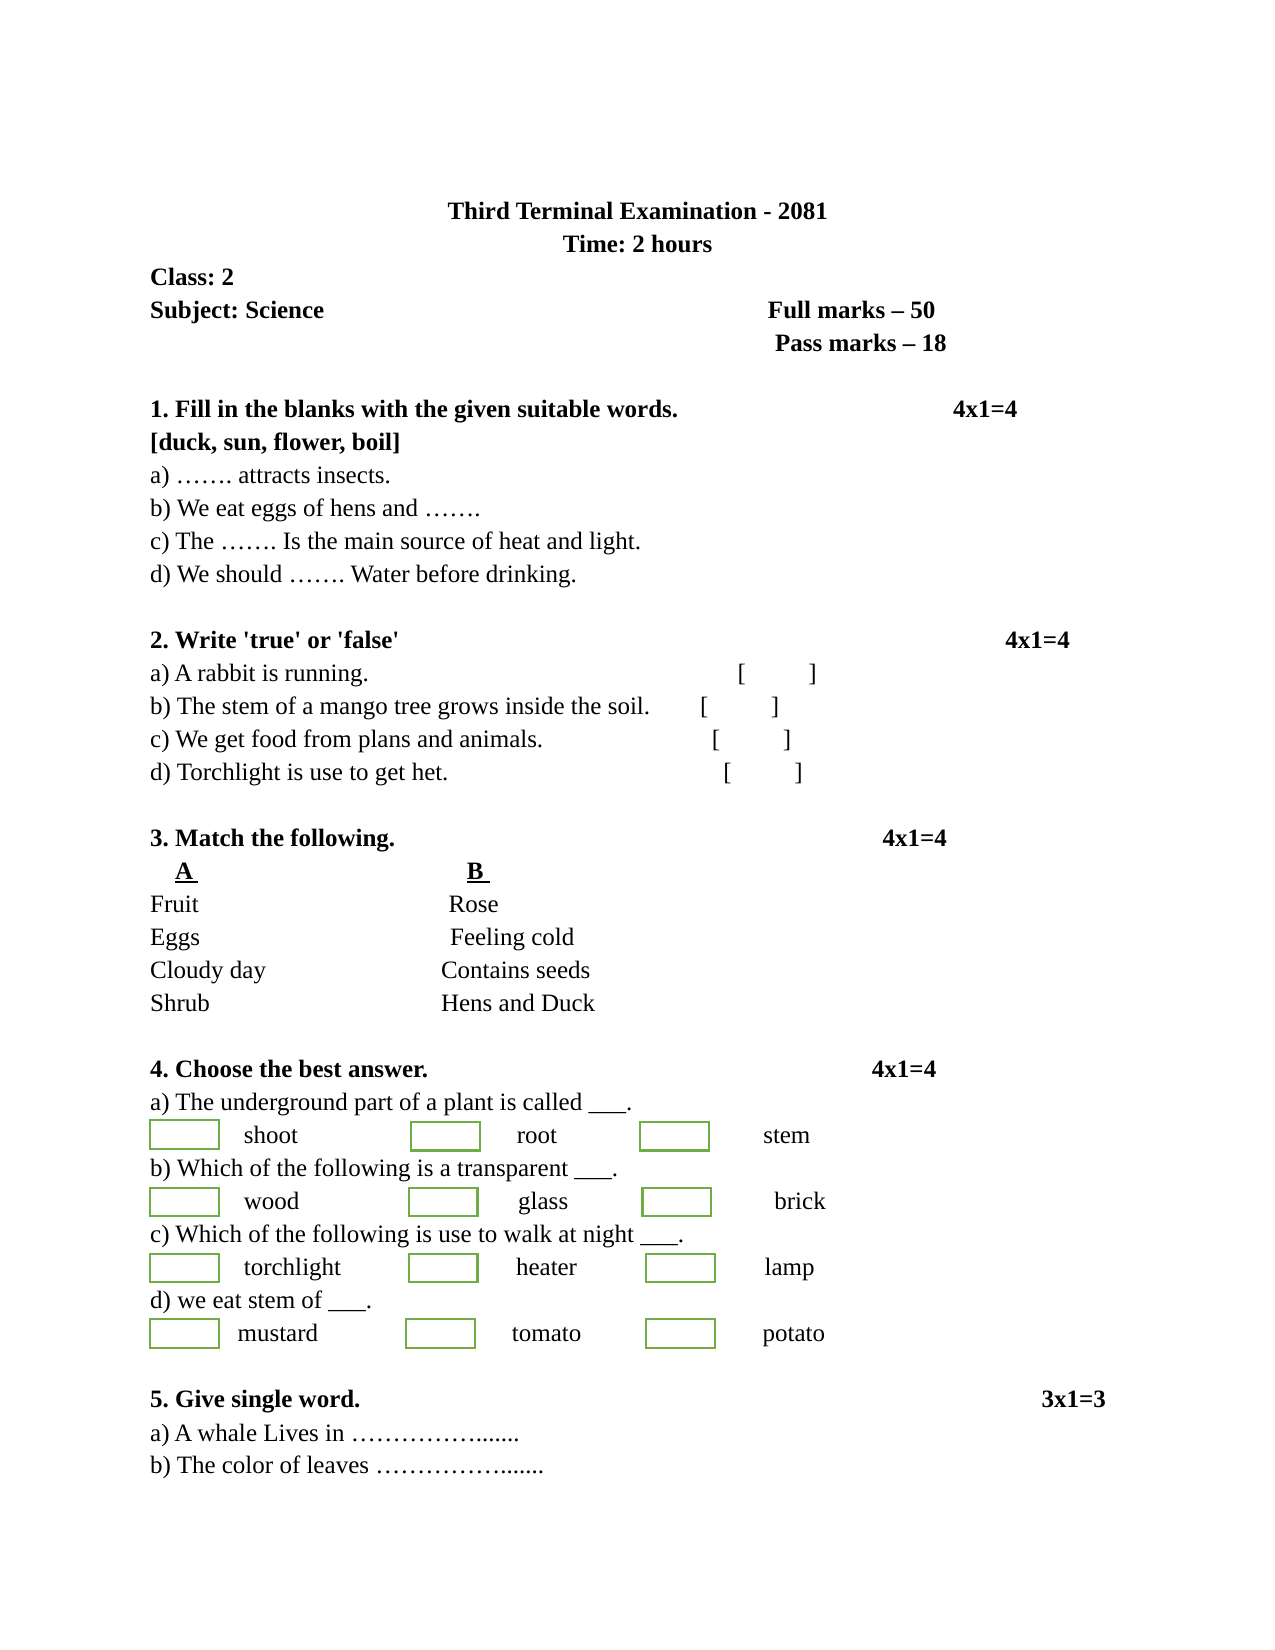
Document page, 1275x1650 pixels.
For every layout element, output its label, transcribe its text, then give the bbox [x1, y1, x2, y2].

text b) The stem of a mango tree grows inside the soil. [ ] [150, 691, 1125, 720]
text d) Torchlight is use to get het. [ ] [150, 757, 1125, 786]
text a) A rabbit is running. [ ] [150, 658, 1125, 687]
text mustard tomato potato [716, 1318, 1125, 1347]
text Cloudy day Contains seeds [150, 955, 1125, 984]
text 5. Give single word. 3x1=3 [150, 1384, 1125, 1413]
text Time: 2 hours [150, 229, 1125, 258]
text Third Terminal Examination - 2081 [150, 196, 1125, 224]
text A B [150, 856, 1125, 885]
text mustard tomato potato [476, 1318, 645, 1347]
text Eggs Feeling cold [150, 922, 1125, 951]
text mustard tomato potato [220, 1318, 405, 1347]
text shoot root stem [220, 1120, 1125, 1149]
text Shrub Hens and Duck [150, 988, 1125, 1017]
text 3. Match the following. 4x1=4 [150, 823, 1125, 852]
text Class: 2 [150, 262, 1125, 291]
text b) We eat eggs of hens and ……. [150, 493, 1125, 522]
text torchlight heater lamp [150, 1252, 1125, 1281]
text b) The color of leaves ……………....... [150, 1451, 1125, 1479]
text Subject: Science Full marks – 50 [150, 295, 1125, 324]
text Pass marks – 18 [150, 328, 1125, 357]
text b) Which of the following is a transparent ___. [150, 1153, 1125, 1182]
text d) we eat stem of ___. [150, 1286, 1125, 1314]
text a) A whale Lives in ……………....... [150, 1418, 1125, 1446]
text d) We should ……. Water before drinking. [150, 559, 1125, 588]
text Fruit Rose [150, 889, 1125, 918]
text wood glass brick [150, 1186, 1125, 1215]
text c) Which of the following is use to walk at night ___. [150, 1219, 1125, 1248]
text 2. Write 'true' or 'false' 4x1=4 [150, 625, 1125, 654]
text c) The ……. Is the main source of heat and light. [150, 526, 1125, 555]
text c) We get food from plans and animals. [ ] [150, 724, 1125, 753]
text 4. Choose the best answer. 4x1=4 [150, 1054, 1125, 1083]
text [duck, sun, flower, boil] [150, 427, 1125, 456]
text a) The underground part of a plant is called ___. [150, 1087, 1125, 1116]
text a) ……. attracts insects. [150, 460, 1125, 489]
text 1. Fill in the blanks with the given suitable words. 4x1=4 [150, 394, 1125, 423]
